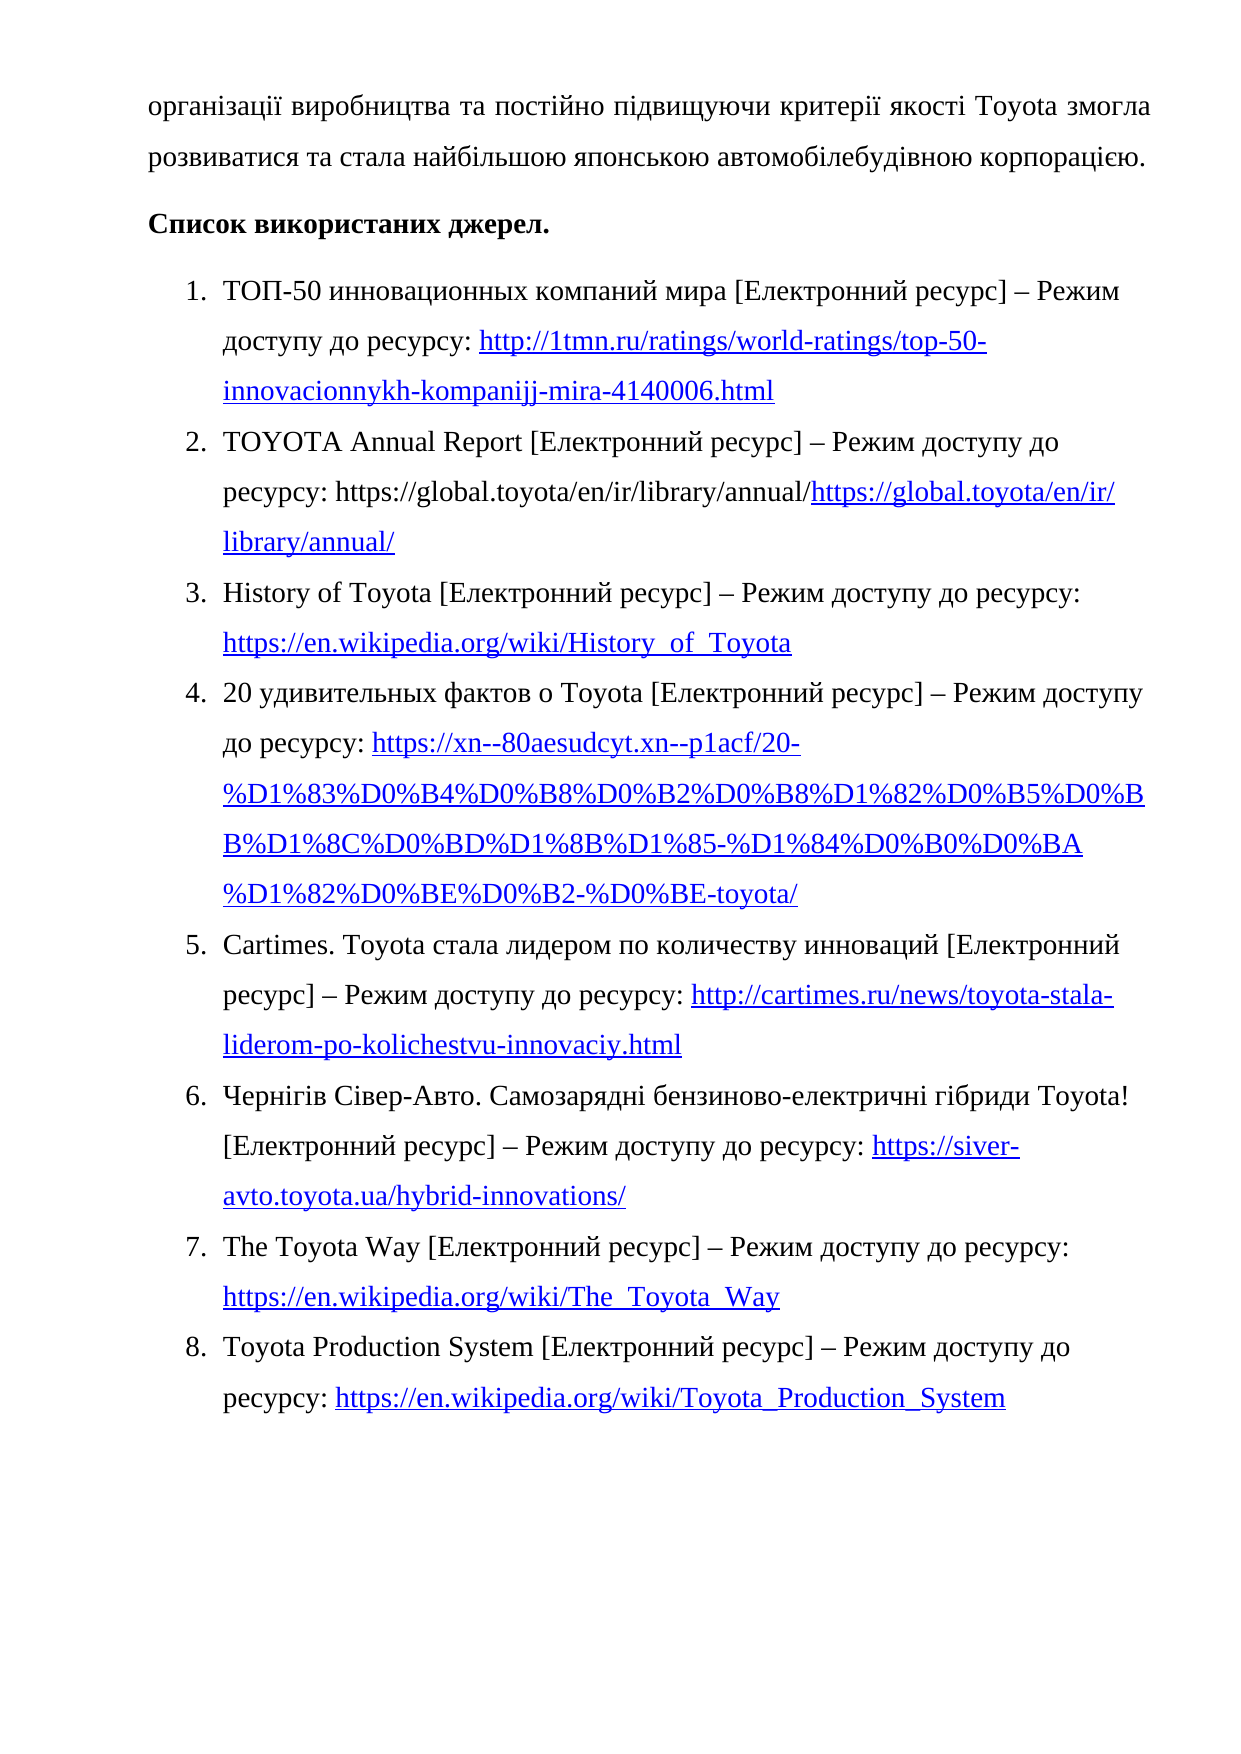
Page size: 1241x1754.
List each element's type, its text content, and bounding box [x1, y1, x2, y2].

list 20 удивительных фактов о Toyota [Електронний ресурс] – Режим доступу до ресурсу: https://xn--80aesudcyt.xn--p1acf/20-%D1%83%D0%B4%D0%B8%D0%B2%D0%B8%D1%82%D0%B5%D0%BB%D1%8C%D0%BD%D1%8B%D1%85-%D1%84%D0%B0%D0%BA%D1%82%D0%BE%D0%B2-%D0%BE-toyota/ [185, 675, 1152, 910]
list TOYOTA Annual Report [Електронний ресурс] – Режим доступу до ресурсу: https://global.toyota/en/ir/library/annual/https://global.toyota/en/ir/library/annual/ [185, 424, 1152, 558]
list ТОП-50 инновационных компаний мира [Електронний ресурс] – Режим доступу до ресурсу: http://1tmn.ru/ratings/world-ratings/top-50-innovacionnykh-kompanijj-mira-4140006.html [185, 273, 1152, 407]
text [148, 88, 1152, 172]
list Чернігів Сівер-Авто. Самозарядні бензиново-електричні гібриди Toyota! [Електронний ресурс] – Режим доступу до ресурсу: https://siver-avto.toyota.ua/hybrid-innovations/ [185, 1078, 1152, 1212]
list Cartimes. Toyota стала лидером по количеству инноваций [Електронний ресурс] – Режим доступу до ресурсу: http://cartimes.ru/news/toyota-stala-liderom-po-kolichestvu-innovaciy.html [185, 927, 1152, 1061]
list History of Toyota [Електронний ресурс] – Режим доступу до ресурсу: https://en.wikipedia.org/wiki/History_of_Toyota [185, 575, 1152, 658]
text Список використаних джерел. [148, 206, 1152, 239]
list The Toyota Way [Електронний ресурс] – Режим доступу до ресурсу: https://en.wikipedia.org/wiki/The_Toyota_Way [185, 1229, 1152, 1313]
list Toyota Production System [Електронний ресурс] – Режим доступу до ресурсу: https://en.wikipedia.org/wiki/Toyota_Production_System [185, 1329, 1152, 1413]
